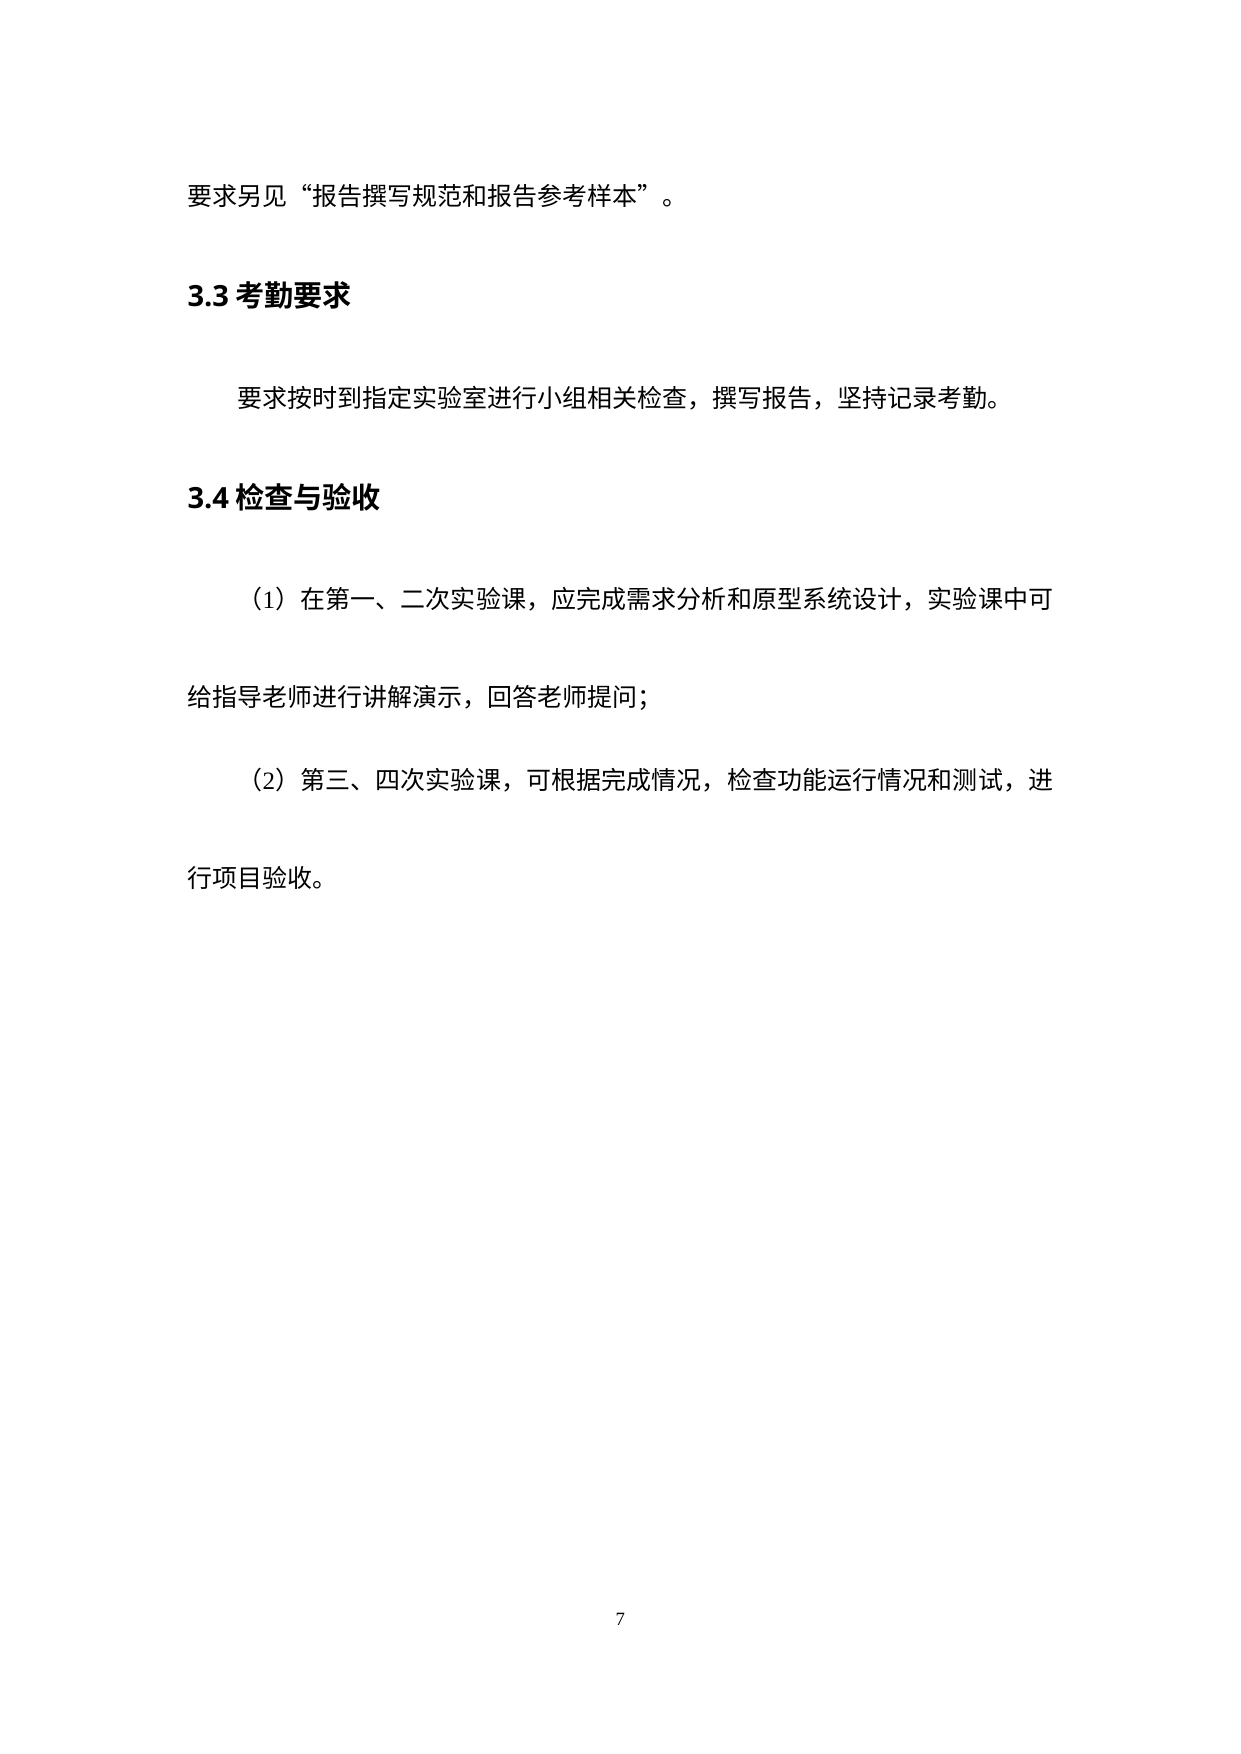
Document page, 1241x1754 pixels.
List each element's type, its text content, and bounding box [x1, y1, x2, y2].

text （2）第三、四次实验课，可根据完成情况，检查功能运行情况和测试，进行项目验收。 [187, 746, 1053, 909]
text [187, 162, 1053, 227]
text （1）在第一、二次实验课，应完成需求分析和原型系统设计，实验课中可给指导老师进行讲解演示，回答老师提问； [187, 566, 1053, 728]
text 要求按时到指定实验室进行小组相关检查，撰写报告，坚持记录考勤。 [187, 364, 1053, 429]
subtitle 3.3考勤要求 [187, 261, 1053, 326]
subtitle 3.4检查与验收 [187, 463, 1053, 528]
